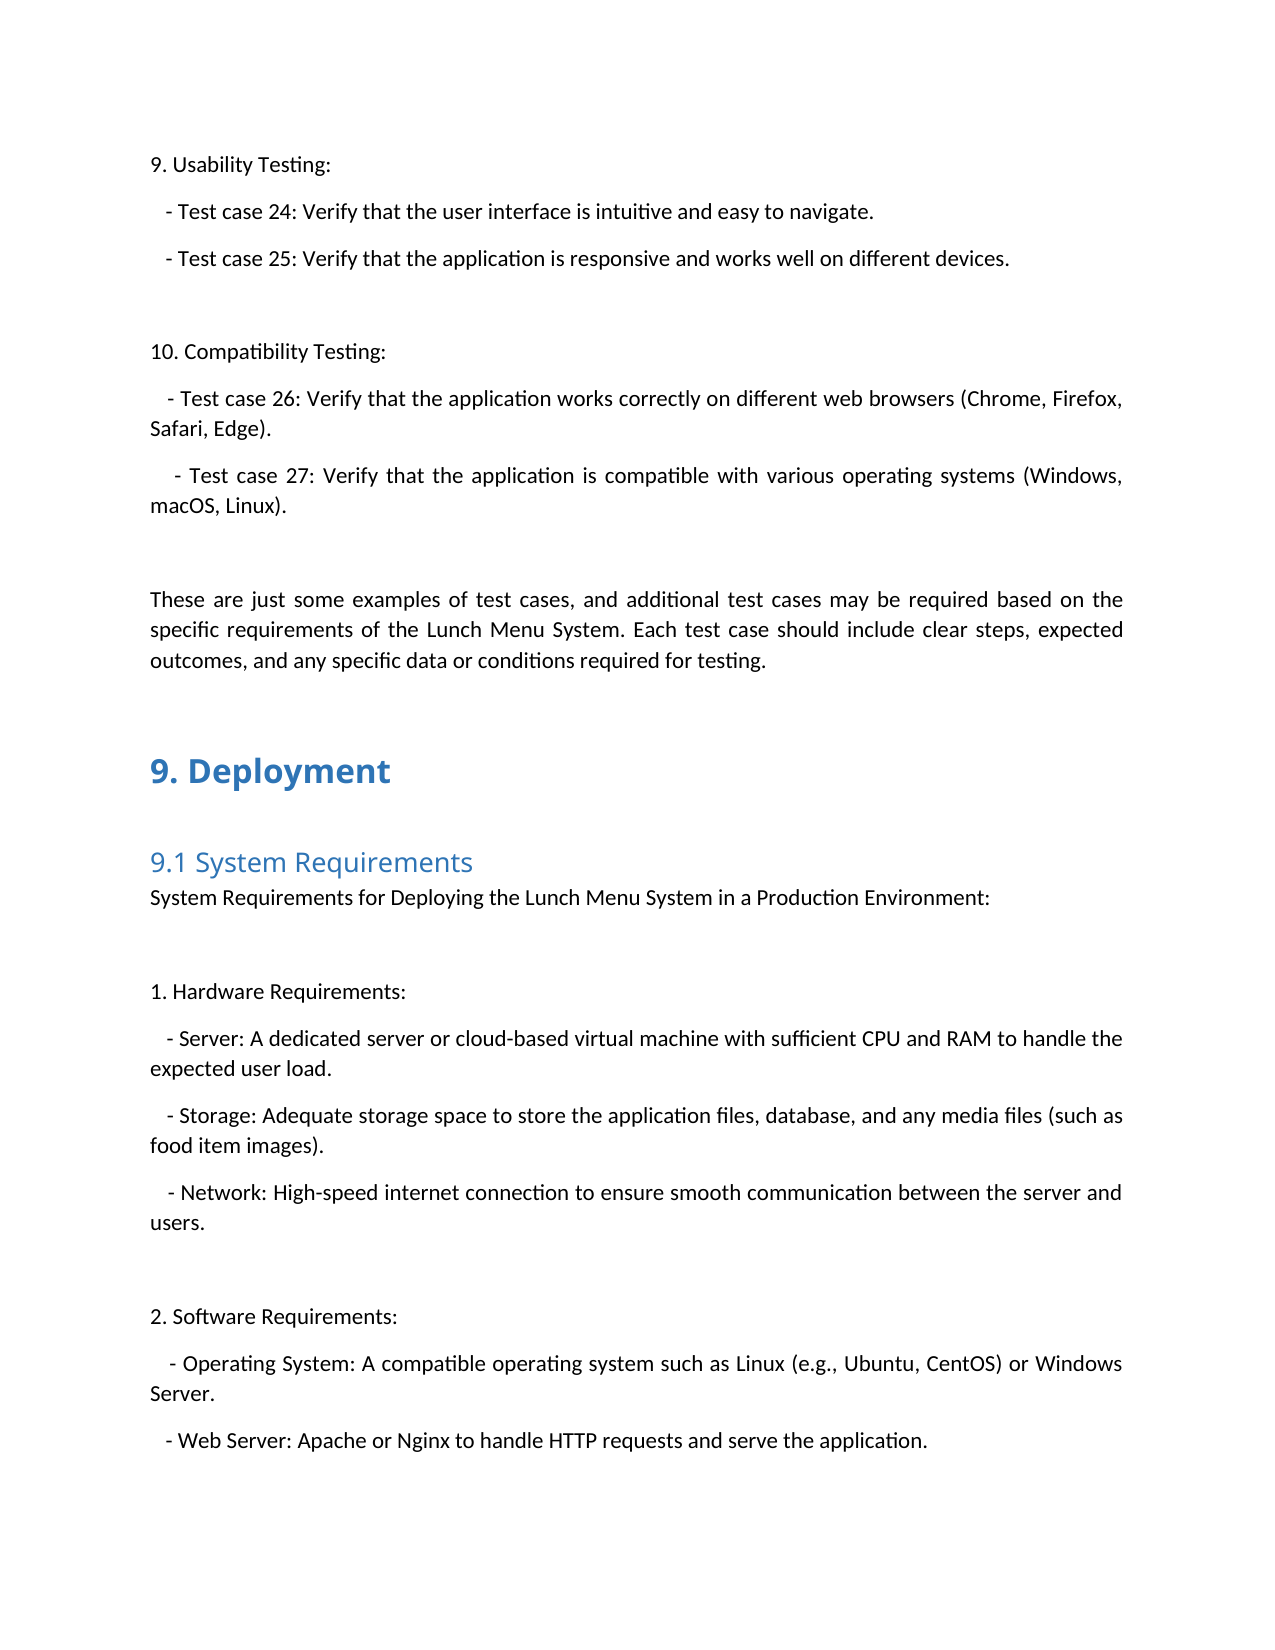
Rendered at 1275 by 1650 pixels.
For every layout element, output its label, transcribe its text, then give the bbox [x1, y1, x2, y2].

text - Network: High-speed internet connection to ensure smooth communication between the server and users. [150, 1178, 1125, 1237]
text System Requirements for Deploying the Lunch Menu System in a Production Environment: [150, 883, 1125, 912]
text 9. Usability Testing: [150, 150, 1125, 178]
text - Test case 26: Verify that the application works correctly on different web browsers (Chrome, Firefox, Safari, Edge). [150, 384, 1125, 443]
text - Web Server: Apache or Nginx to handle HTTP requests and serve the application. [150, 1426, 1125, 1454]
text - Test case 25: Verify that the application is responsive and works well on different devices. [150, 244, 1125, 272]
text 2. Software Requirements: [150, 1302, 1125, 1330]
text 10. Compatibility Testing: [150, 337, 1125, 366]
text - Test case 24: Verify that the user interface is intuitive and easy to navigate. [150, 197, 1125, 225]
text - Server: A dedicated server or cloud-based virtual machine with sufficient CPU and RAM to handle the expected user load. [150, 1024, 1125, 1082]
text - Test case 27: Verify that the application is compatible with various operating systems (Windows, macOS, Linux). [150, 461, 1125, 520]
text - Operating System: A compatible operating system such as Linux (e.g., Ubuntu, CentOS) or Windows Server. [150, 1349, 1125, 1407]
text - Storage: Adequate storage space to store the application files, database, and any media files (such as food item images). [150, 1101, 1125, 1159]
text 1. Hardware Requirements: [150, 977, 1125, 1005]
subtitle 9.1 System Requirements [150, 844, 1125, 881]
text These are just some examples of test cases, and additional test cases may be required based on the specific requirements of the Lunch Menu System. Each test case should include clear steps, expected outcomes, and any specific data or conditions required for testing. [150, 585, 1125, 674]
subtitle 9. Deployment [150, 748, 1125, 793]
